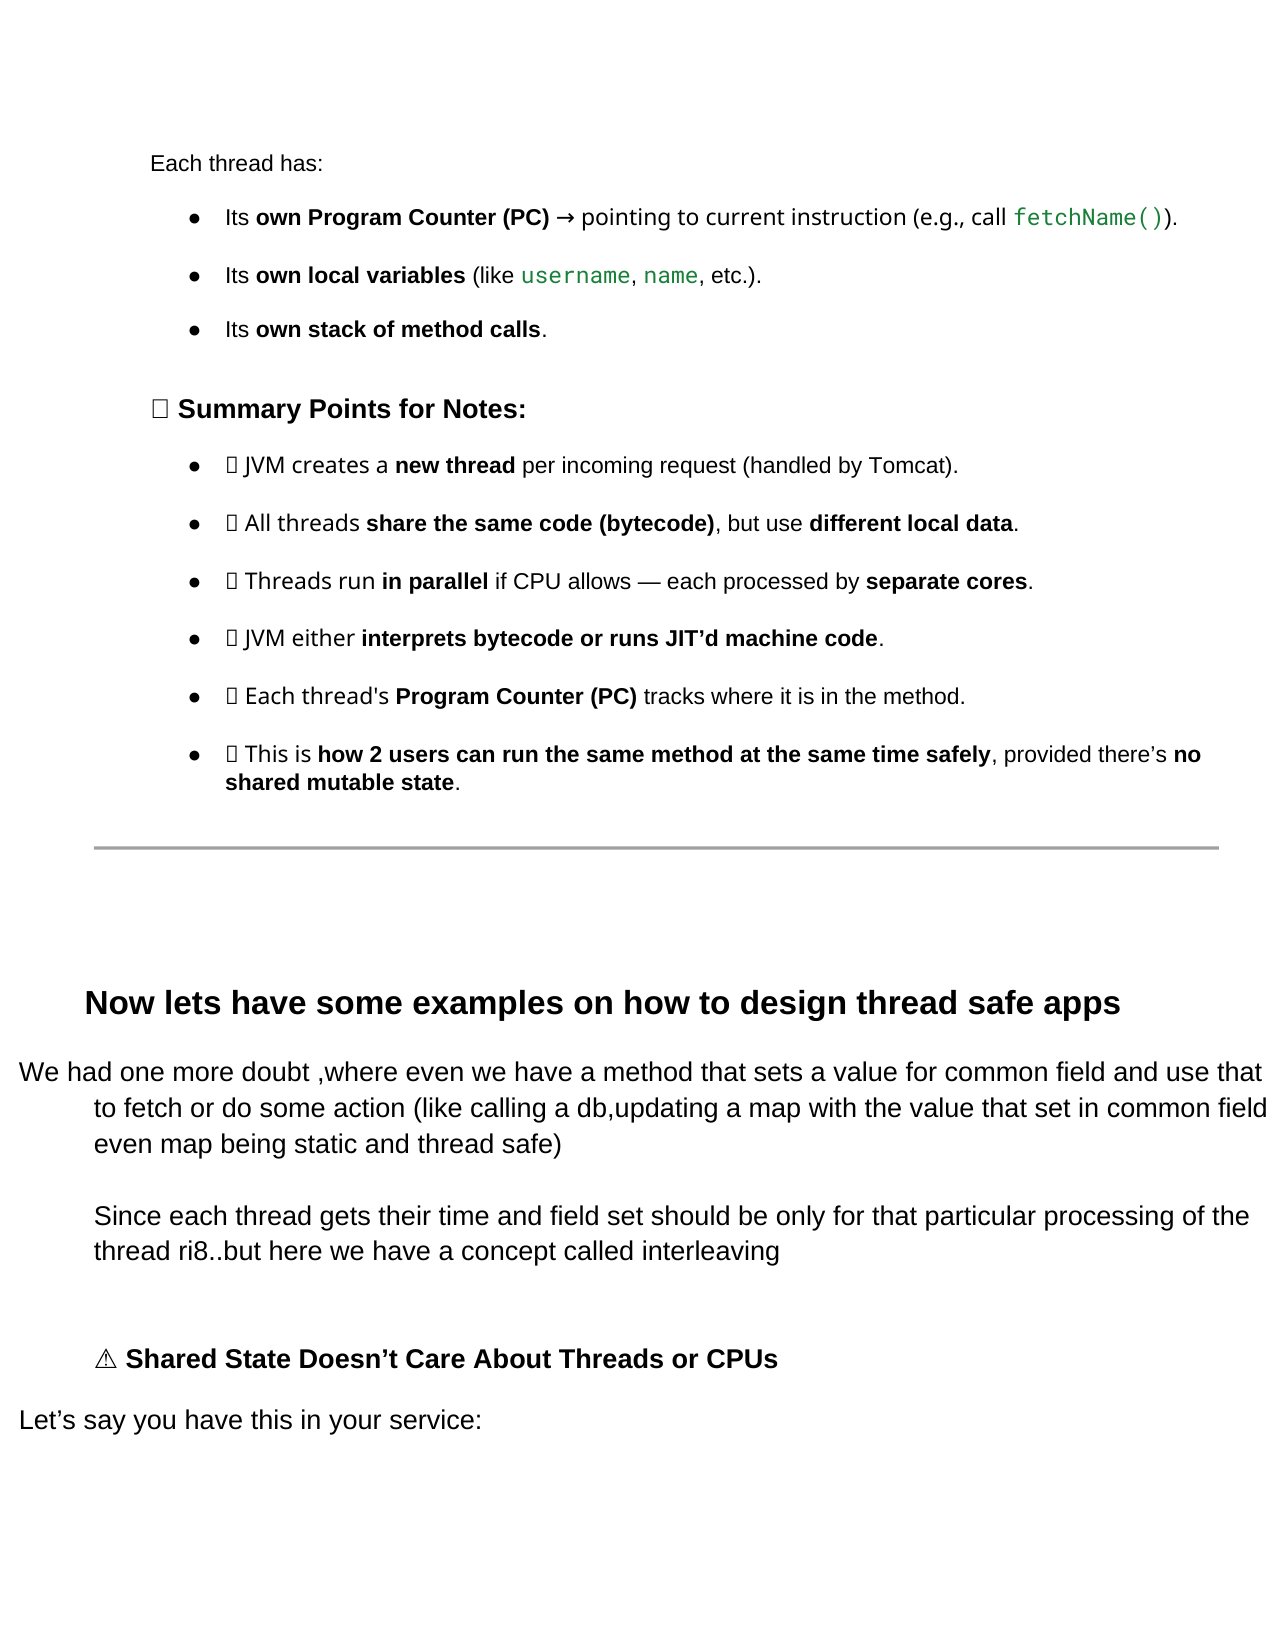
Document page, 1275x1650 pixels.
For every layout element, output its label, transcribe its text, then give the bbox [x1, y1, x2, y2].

list ✅ Each thread's Program Counter (PC) tracks where it is in the method. [187, 680, 1275, 737]
list ✅ JVM either interprets bytecode or runs JIT’d machine code. [187, 622, 1275, 680]
list ✅ JVM creates a new thread per incoming request (handled by Tomcat). [187, 449, 1275, 507]
list ✅ Threads run in parallel if CPU allows — each processed by separate cores. [187, 565, 1275, 622]
text Let’s say you have this in your service: [19, 1404, 1275, 1435]
list Its own stack of method calls. [187, 316, 1275, 368]
text Each thread has: [150, 150, 1275, 176]
list Its own Program Counter (PC) → pointing to current instruction (e.g., call fetchName()). [187, 201, 1275, 259]
text We had one more doubt ,where even we have a method that sets a value for common field and use that to fetch or do some action (like calling a db,updating a map with the value that set in common field even map being static and thread safe) Since each thread gets their time and field set should be only for that particular processing of the thread ri8..but here we have a concept called interleaving ⚠️ Shared State Doesn’t Care About Threads or CPUs [19, 1056, 1275, 1374]
list ✅ This is how 2 users can run the same method at the same time safely, provided there’s no shared mutable state. [187, 737, 1275, 821]
text Now lets have some examples on how to design thread safe apps [84, 983, 1275, 1052]
list ✅ All threads share the same code (bytecode), but use different local data. [187, 507, 1275, 565]
text 🔄 Summary Points for Notes: [150, 393, 1275, 424]
list Its own local variables (like username, name, etc.). [187, 259, 1275, 316]
